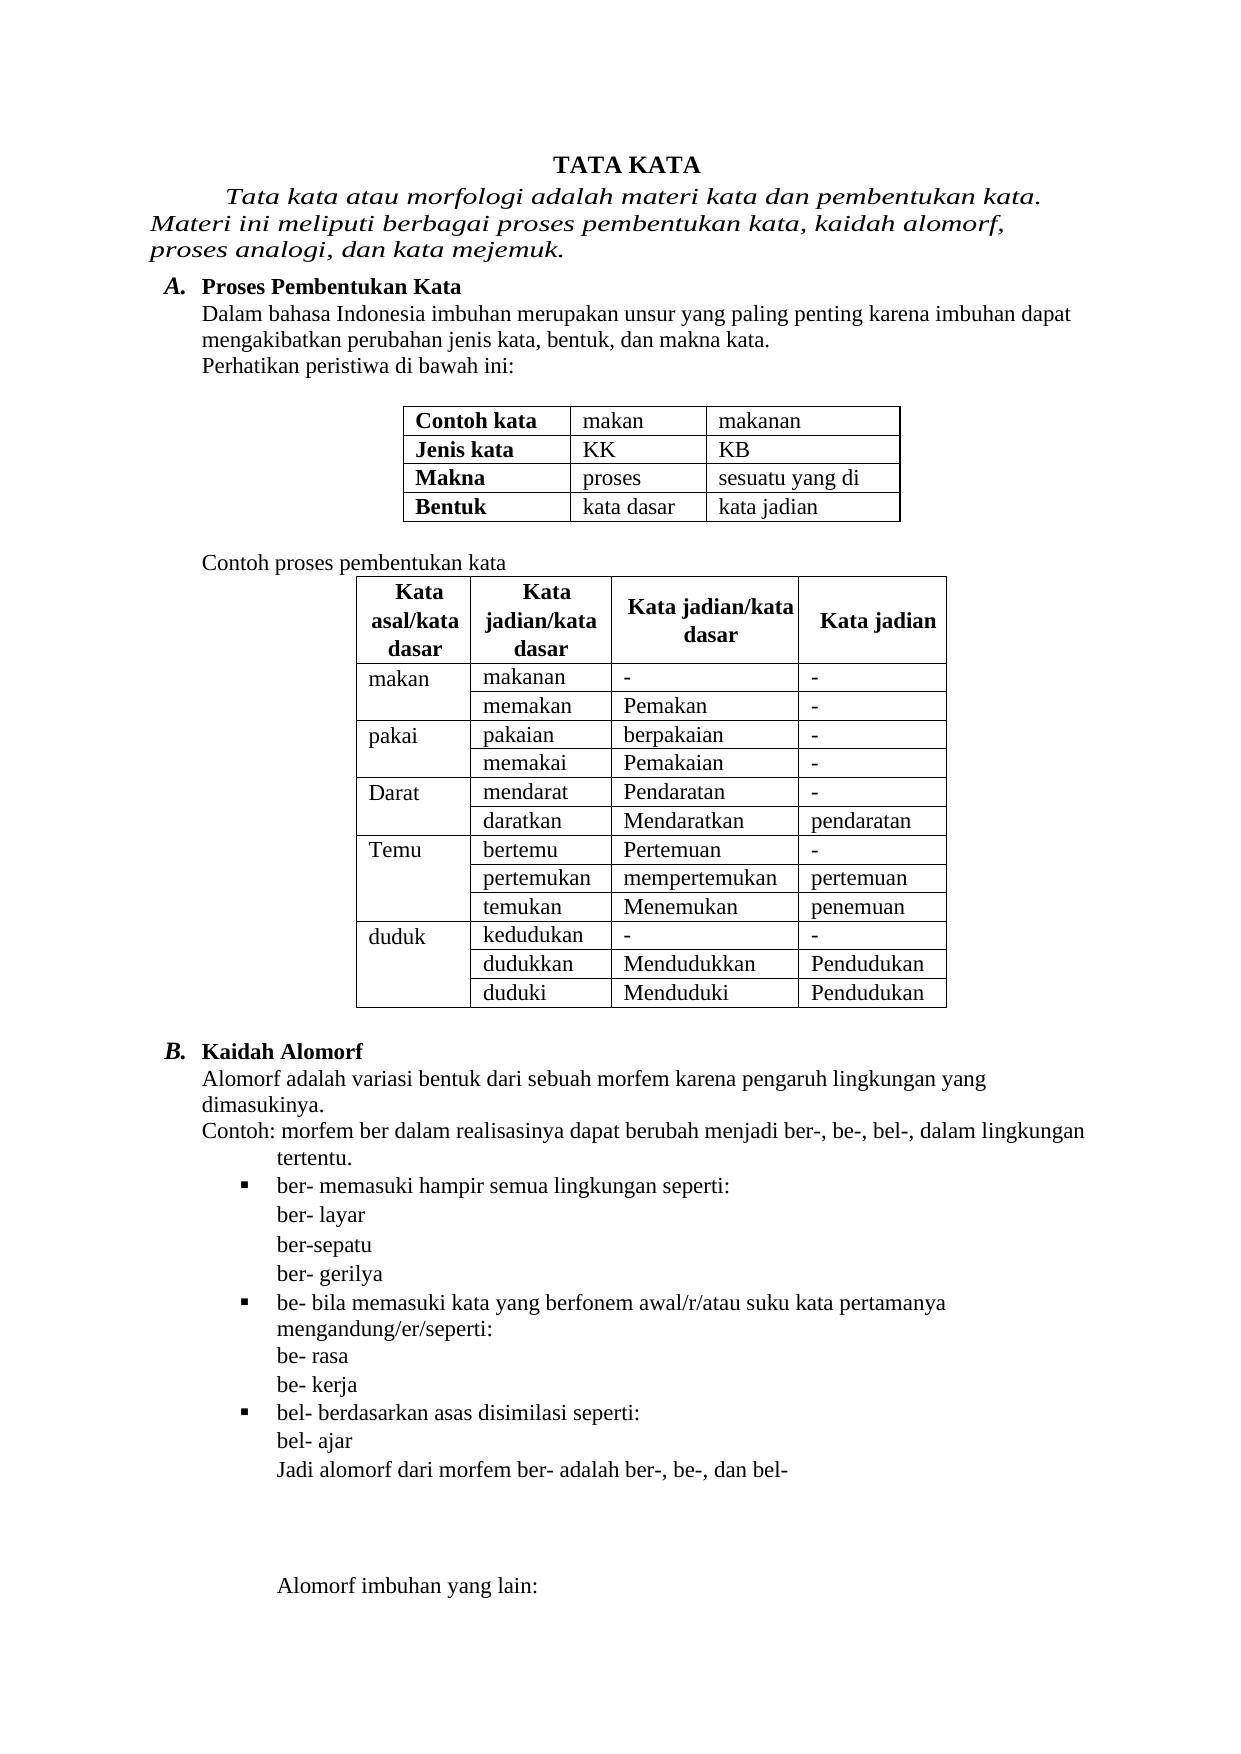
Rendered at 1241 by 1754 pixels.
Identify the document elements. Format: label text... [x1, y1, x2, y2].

table_cell Mendudukkan [612, 950, 798, 978]
table_cell bertemu [471, 836, 611, 863]
text TATA KATA [163, 150, 1090, 179]
text ber- gerilya [277, 1258, 1090, 1287]
table_cell proses [571, 464, 706, 492]
list bel- berdasarkan asas disimilasi seperti: [239, 1400, 1086, 1426]
table_cell berpakaian [612, 721, 798, 748]
table_cell pakai [357, 721, 470, 777]
table_cell pakaian [471, 721, 611, 748]
table_cell Pertemuan [612, 836, 798, 863]
table_header makanan [707, 407, 899, 434]
table_cell duduki [471, 979, 611, 1007]
text Contoh: morfem ber dalam realisasinya dapat berubah menjadi ber-, be-, bel-, dalam lingkungan tertentu. [202, 1117, 1086, 1170]
table_cell - [612, 922, 798, 949]
table_cell memakan [471, 692, 611, 720]
table_cell sesuatu yang di [707, 464, 899, 492]
table_cell - [799, 922, 946, 949]
table_cell dudukkan [471, 950, 611, 978]
text bel- ajar [277, 1426, 1090, 1454]
table_cell mempertemukan [612, 865, 798, 892]
table_cell - [799, 778, 946, 806]
table_cell Temu [357, 836, 470, 921]
table_cell mendarat [471, 778, 611, 806]
table_cell temukan [471, 893, 611, 921]
table_cell - [799, 749, 946, 777]
table_cell daratkan [471, 807, 611, 834]
table_cell makan [357, 664, 470, 720]
table_cell Jenis kata [404, 436, 570, 463]
text ber- layar [277, 1200, 1090, 1228]
text Tata kata atau morfologi adalah materi kata dan pembentukan kata. Materi ini meliputi berbagai proses pembentukan kata, kaidah alomorf, proses analogi, dan kata mejemuk. [150, 183, 1090, 262]
table_cell penemuan [799, 893, 946, 921]
table_cell - [799, 692, 946, 720]
table_cell makanan [471, 664, 611, 691]
list be- bila memasuki kata yang berfonem awal/r/atau suku kata pertamanya mengandung/er/seperti: [239, 1289, 1086, 1341]
list ber- memasuki hampir semua lingkungan seperti: [239, 1171, 1090, 1199]
table_cell kata dasar [571, 493, 706, 521]
text ber-sepatu [277, 1229, 1090, 1258]
table_cell - [799, 836, 946, 863]
text Contoh proses pembentukan kata [202, 549, 1090, 575]
text be- rasa [277, 1343, 1086, 1369]
table_cell pertemukan [471, 865, 611, 892]
table_cell pertemuan [799, 865, 946, 892]
table_cell - [799, 721, 946, 748]
table_cell Bentuk [404, 493, 570, 521]
text Jadi alomorf dari morfem ber- adalah ber-, be-, dan bel- [277, 1455, 1090, 1483]
table_cell - [799, 664, 946, 691]
table_header Kata jadian/kata dasar [612, 577, 798, 663]
table_cell KK [571, 436, 706, 463]
table_cell Mendaratkan [612, 807, 798, 834]
subtitle Kaidah Alomorf [164, 1036, 1090, 1065]
table_cell Pendudukan [799, 979, 946, 1007]
table_cell Pemakaian [612, 749, 798, 777]
table_cell Makna [404, 464, 570, 492]
table_cell memakai [471, 749, 611, 777]
table_header Kata jadian [799, 577, 946, 663]
table_cell KB [707, 436, 899, 463]
table_header Kata asal/kata dasar [357, 577, 470, 663]
table_cell Menemukan [612, 893, 798, 921]
subtitle Proses Pembentukan Kata [164, 272, 1090, 300]
text Alomorf imbuhan yang lain: [277, 1570, 1090, 1599]
table_header makan [571, 407, 706, 434]
table_cell - [612, 664, 798, 691]
text Dalam bahasa Indonesia imbuhan merupakan unsur yang paling penting karena imbuhan dapat mengakibatkan perubahan jenis kata, bentuk, dan makna kata. [202, 301, 1086, 352]
table_cell Pendaratan [612, 778, 798, 806]
table_cell pendaratan [799, 807, 946, 834]
table_header Kata jadian/kata dasar [471, 577, 611, 663]
table_cell Pemakan [612, 692, 798, 720]
text Perhatikan peristiwa di bawah ini: [202, 352, 1090, 379]
table_cell duduk [357, 922, 470, 1007]
text be- kerja [277, 1372, 1086, 1397]
table_cell Menduduki [612, 979, 798, 1007]
table_cell Darat [357, 778, 470, 834]
table_cell kata jadian [707, 493, 899, 521]
table_cell Pendudukan [799, 950, 946, 978]
table_cell kedudukan [471, 922, 611, 949]
table_header Contoh kata [404, 407, 570, 434]
text Alomorf adalah variasi bentuk dari sebuah morfem karena pengaruh lingkungan yang dimasukinya. [202, 1065, 1086, 1117]
